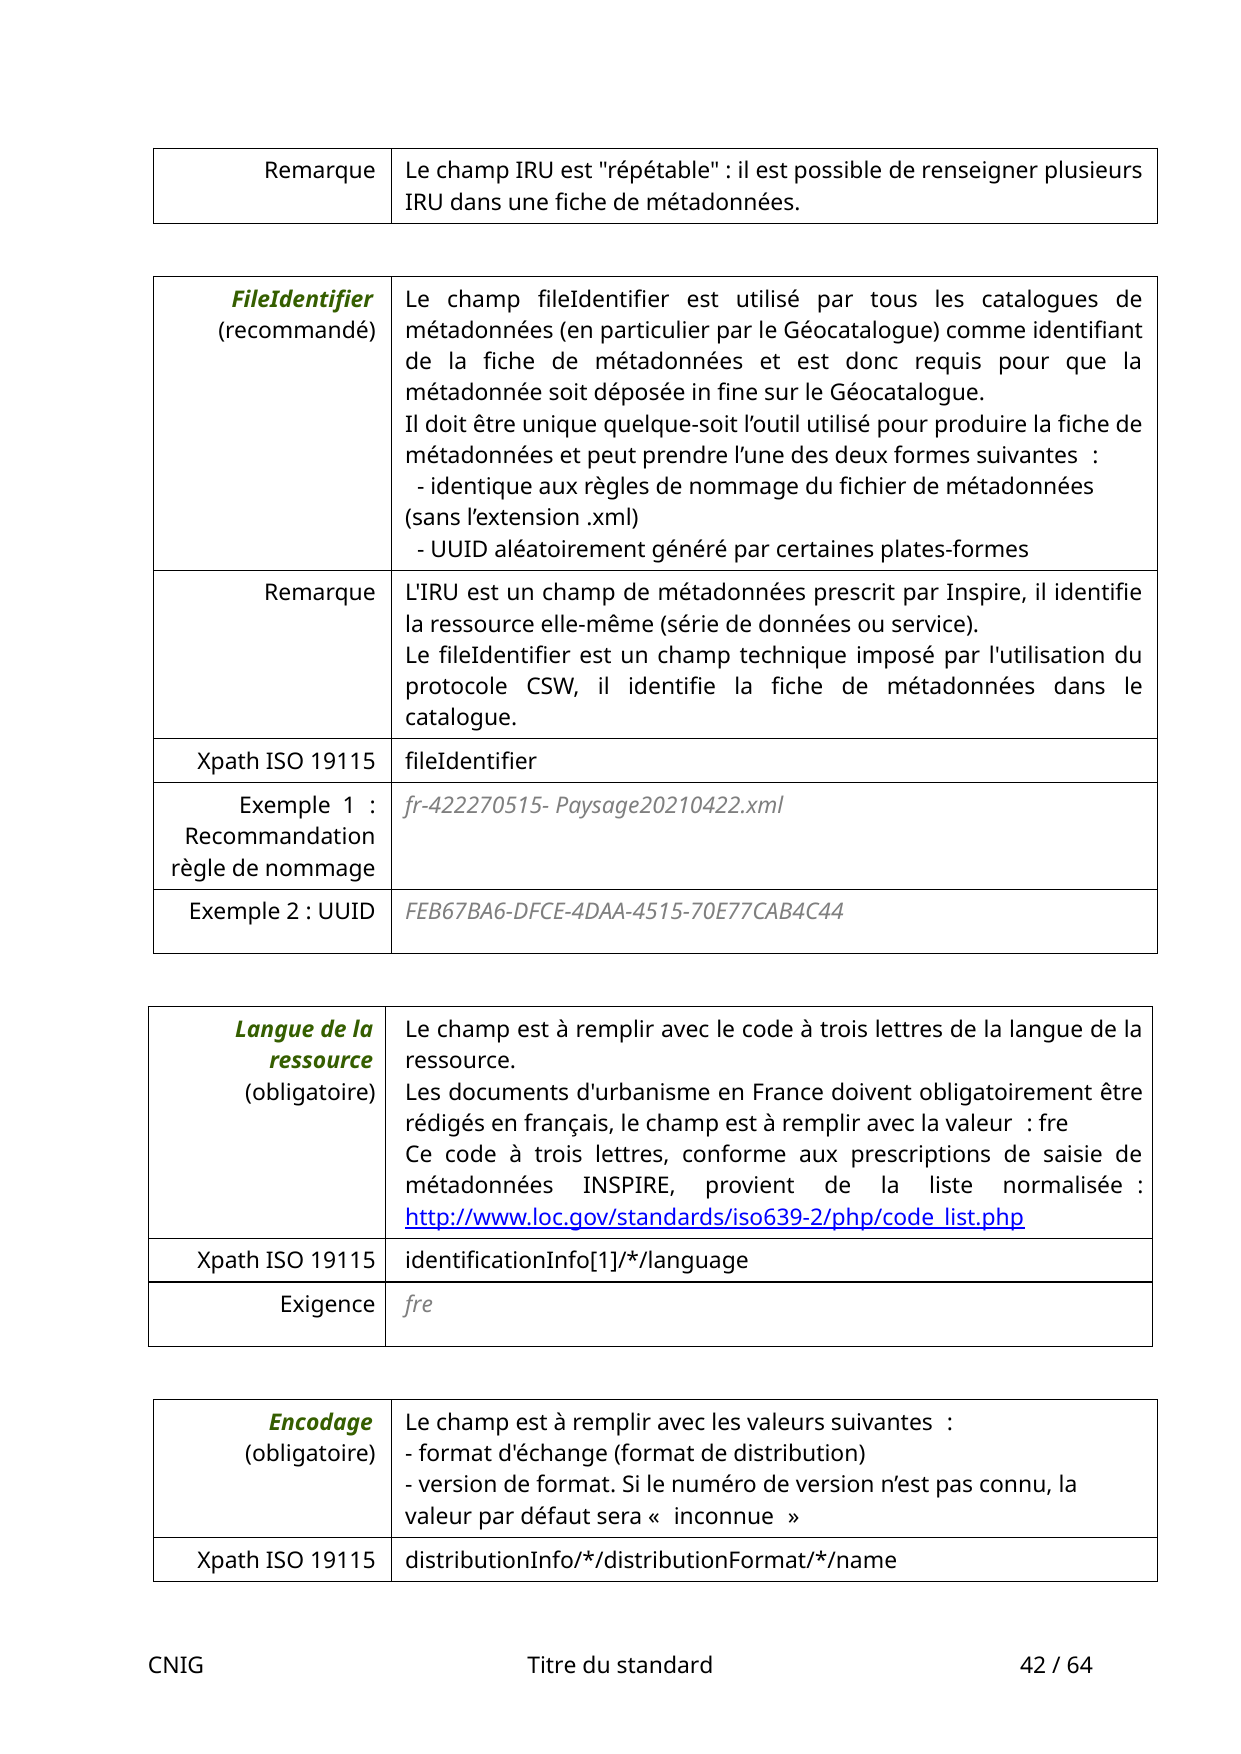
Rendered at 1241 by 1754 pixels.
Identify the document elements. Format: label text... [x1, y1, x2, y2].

table_header FileIdentifier (recommandé) [154, 277, 391, 569]
table_cell Remarque [154, 571, 391, 738]
table_cell L'IRU est un champ de métadonnées prescrit par Inspire, il identifie la ressource elle-même (série de données ou service). Le fileIdentifier est un champ technique imposé par l'utilisation du protocole CSW, il identifie la fiche de métadonnées dans le catalogue. [392, 571, 1157, 738]
table_cell Le champ IRU est "répétable" : il est possible de renseigner plusieurs IRU dans une fiche de métadonnées. [392, 149, 1157, 223]
table_cell Xpath ISO 19115 [154, 739, 391, 782]
table_header Langue de la ressource (obligatoire) [149, 1007, 385, 1238]
table_cell identificationInfo[1]/*/language [386, 1239, 1152, 1281]
table_cell Exigence [149, 1283, 385, 1346]
table_header Encodage (obligatoire) [154, 1400, 391, 1537]
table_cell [392, 1538, 1157, 1581]
table_cell Xpath ISO 19115 [154, 1538, 391, 1581]
table_cell fre [386, 1283, 1152, 1346]
table_cell fr-422270515- Paysage20210422.xml [392, 783, 1157, 888]
table_cell fileIdentifier [392, 739, 1157, 782]
table_header Le champ est à remplir avec les valeurs suivantes : - format d'échange (format de distribution) - version de format. Si le numéro de version n’est pas connu, la valeur par défaut sera « inconnue » [392, 1400, 1157, 1537]
table_cell Exemple 1 : Recommandation règle de nommage [154, 783, 391, 888]
table_header Le champ est à remplir avec le code à trois lettres de la langue de la ressource. Les documents d'urbanisme en France doivent obligatoirement être rédigés en français, le champ est à remplir avec la valeur : fre Ce code à trois lettres, conforme aux prescriptions de saisie de métadonnées INSPIRE, provient de la liste normalisée : http://www.loc.gov/standards/iso639-2/php/code_list.php [386, 1007, 1152, 1238]
table_cell Remarque [154, 149, 391, 223]
table_cell Exemple 2 : UUID [154, 890, 391, 953]
table_cell Xpath ISO 19115 [149, 1239, 385, 1281]
table_header Le champ fileIdentifier est utilisé par tous les catalogues de métadonnées (en particulier par le Géocatalogue) comme identifiant de la fiche de métadonnées et est donc requis pour que la métadonnée soit déposée in fine sur le Géocatalogue. Il doit être unique quelque-soit l’outil utilisé pour produire la fiche de métadonnées et peut prendre l’une des deux formes suivantes : - identique aux règles de nommage du fichier de métadonnées (sans l’extension .xml) - UUID aléatoirement généré par certaines plates-formes [392, 277, 1157, 569]
table_cell FEB67BA6-DFCE-4DAA-4515-70E77CAB4C44 [392, 890, 1157, 953]
